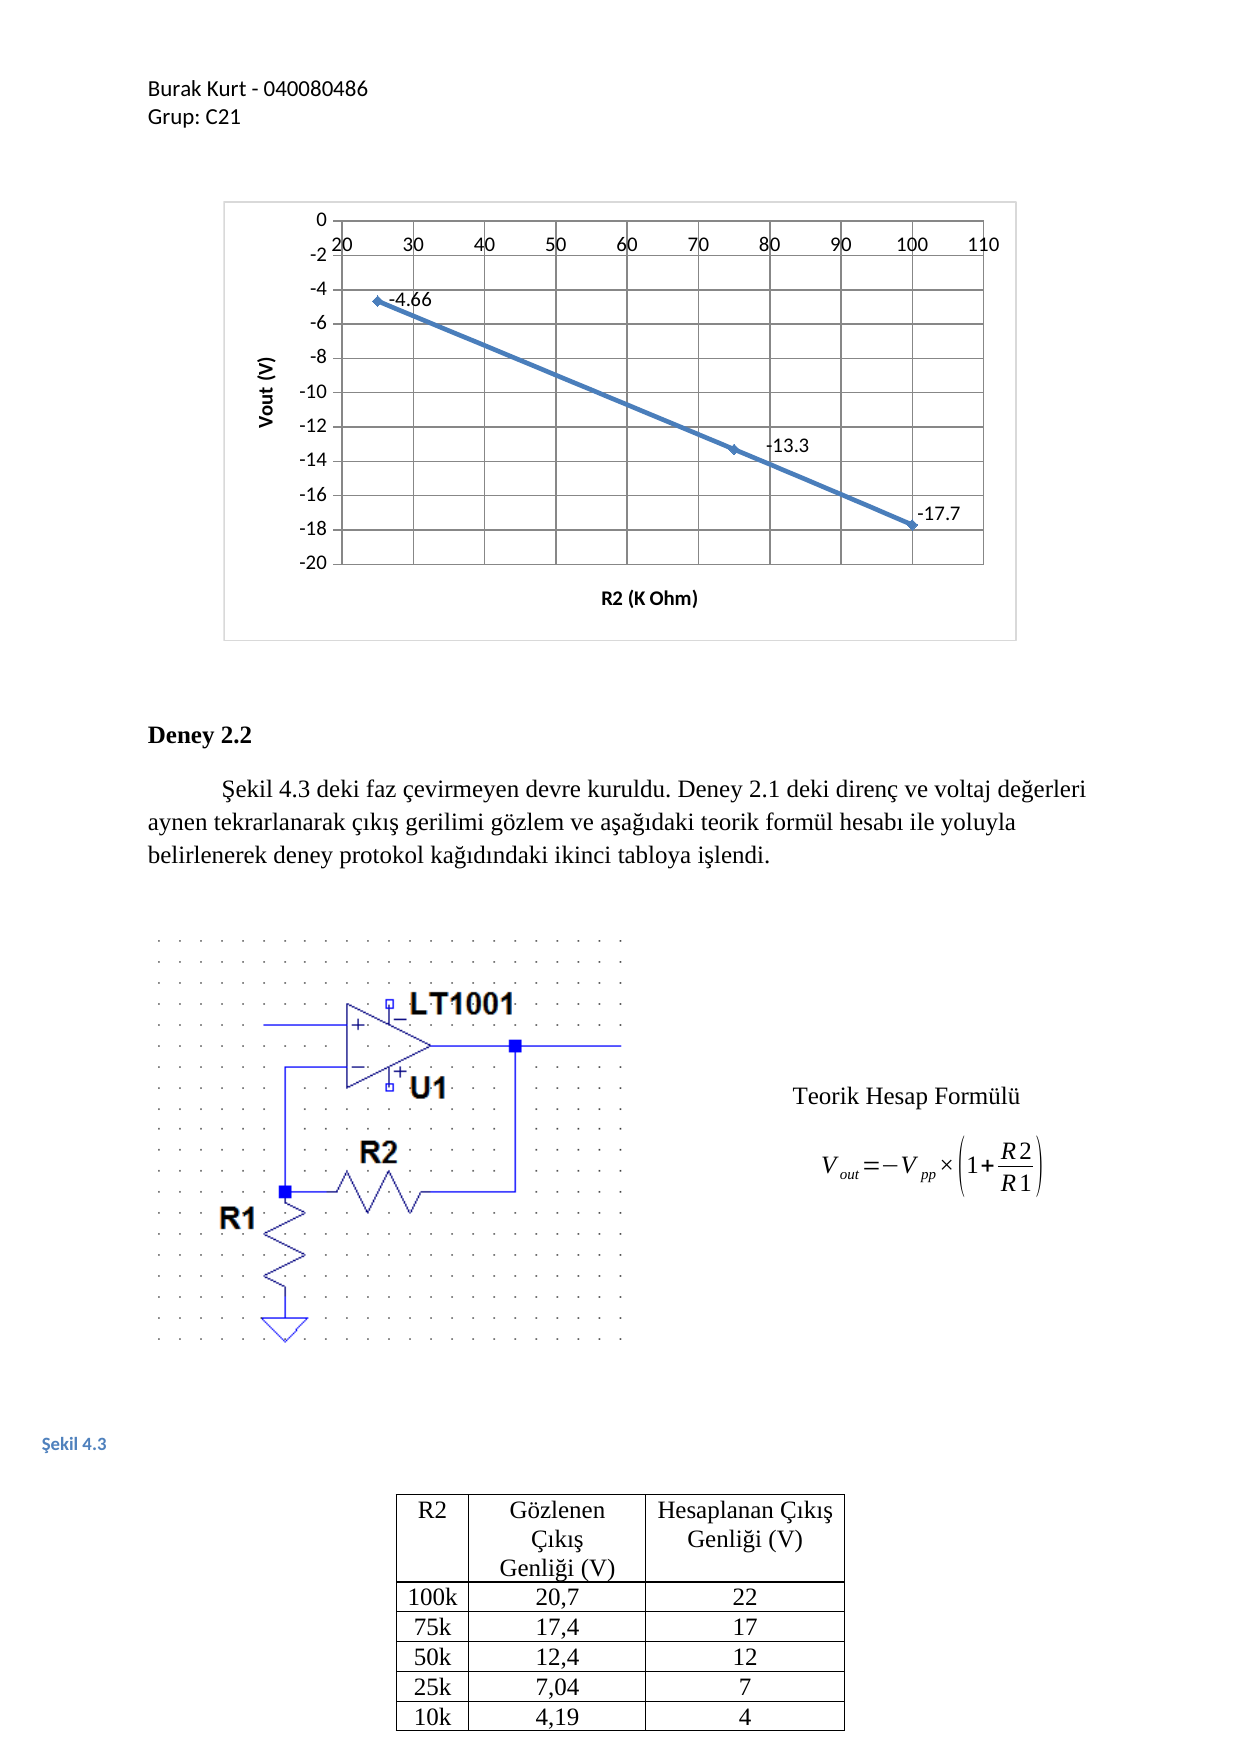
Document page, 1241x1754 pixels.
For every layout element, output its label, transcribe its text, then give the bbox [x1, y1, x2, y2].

table_header Hesaplanan Çıkış Genliği (V) [646, 1495, 844, 1581]
table_cell 10k [397, 1702, 468, 1730]
table_cell 7,04 [469, 1672, 645, 1701]
table_cell 75k [397, 1612, 468, 1641]
table_cell 7 [646, 1672, 844, 1701]
picture [150, 939, 640, 1359]
table_cell 50k [397, 1642, 468, 1671]
table_cell 25k [397, 1672, 468, 1701]
table_cell 17 [646, 1612, 844, 1641]
text Teorik Hesap Formülü [640, 1081, 1093, 1109]
table_cell 17,4 [469, 1612, 645, 1641]
text Deney 2.2 [148, 720, 1093, 749]
table_cell 4 [646, 1702, 844, 1730]
table_cell 4,19 [469, 1702, 645, 1730]
table_cell 100k [397, 1583, 468, 1611]
table_header R2 [397, 1495, 468, 1581]
table_header Gözlenen Çıkış Genliği (V) [469, 1495, 645, 1581]
table_cell 22 [646, 1583, 844, 1611]
table_cell 12,4 [469, 1642, 645, 1671]
table_cell 12 [646, 1642, 844, 1671]
text Şekil 4.3 deki faz çevirmeyen devre kuruldu. Deney 2.1 deki direnç ve voltaj değerleri aynen tekrarlanarak çıkış gerilimi gözlem ve aşağıdaki teorik formül hesabı ile yoluyla belirlenerek deney protokol kağıdındaki ikinci tabloya işlendi. [148, 774, 1093, 869]
table_cell 20,7 [469, 1583, 645, 1611]
